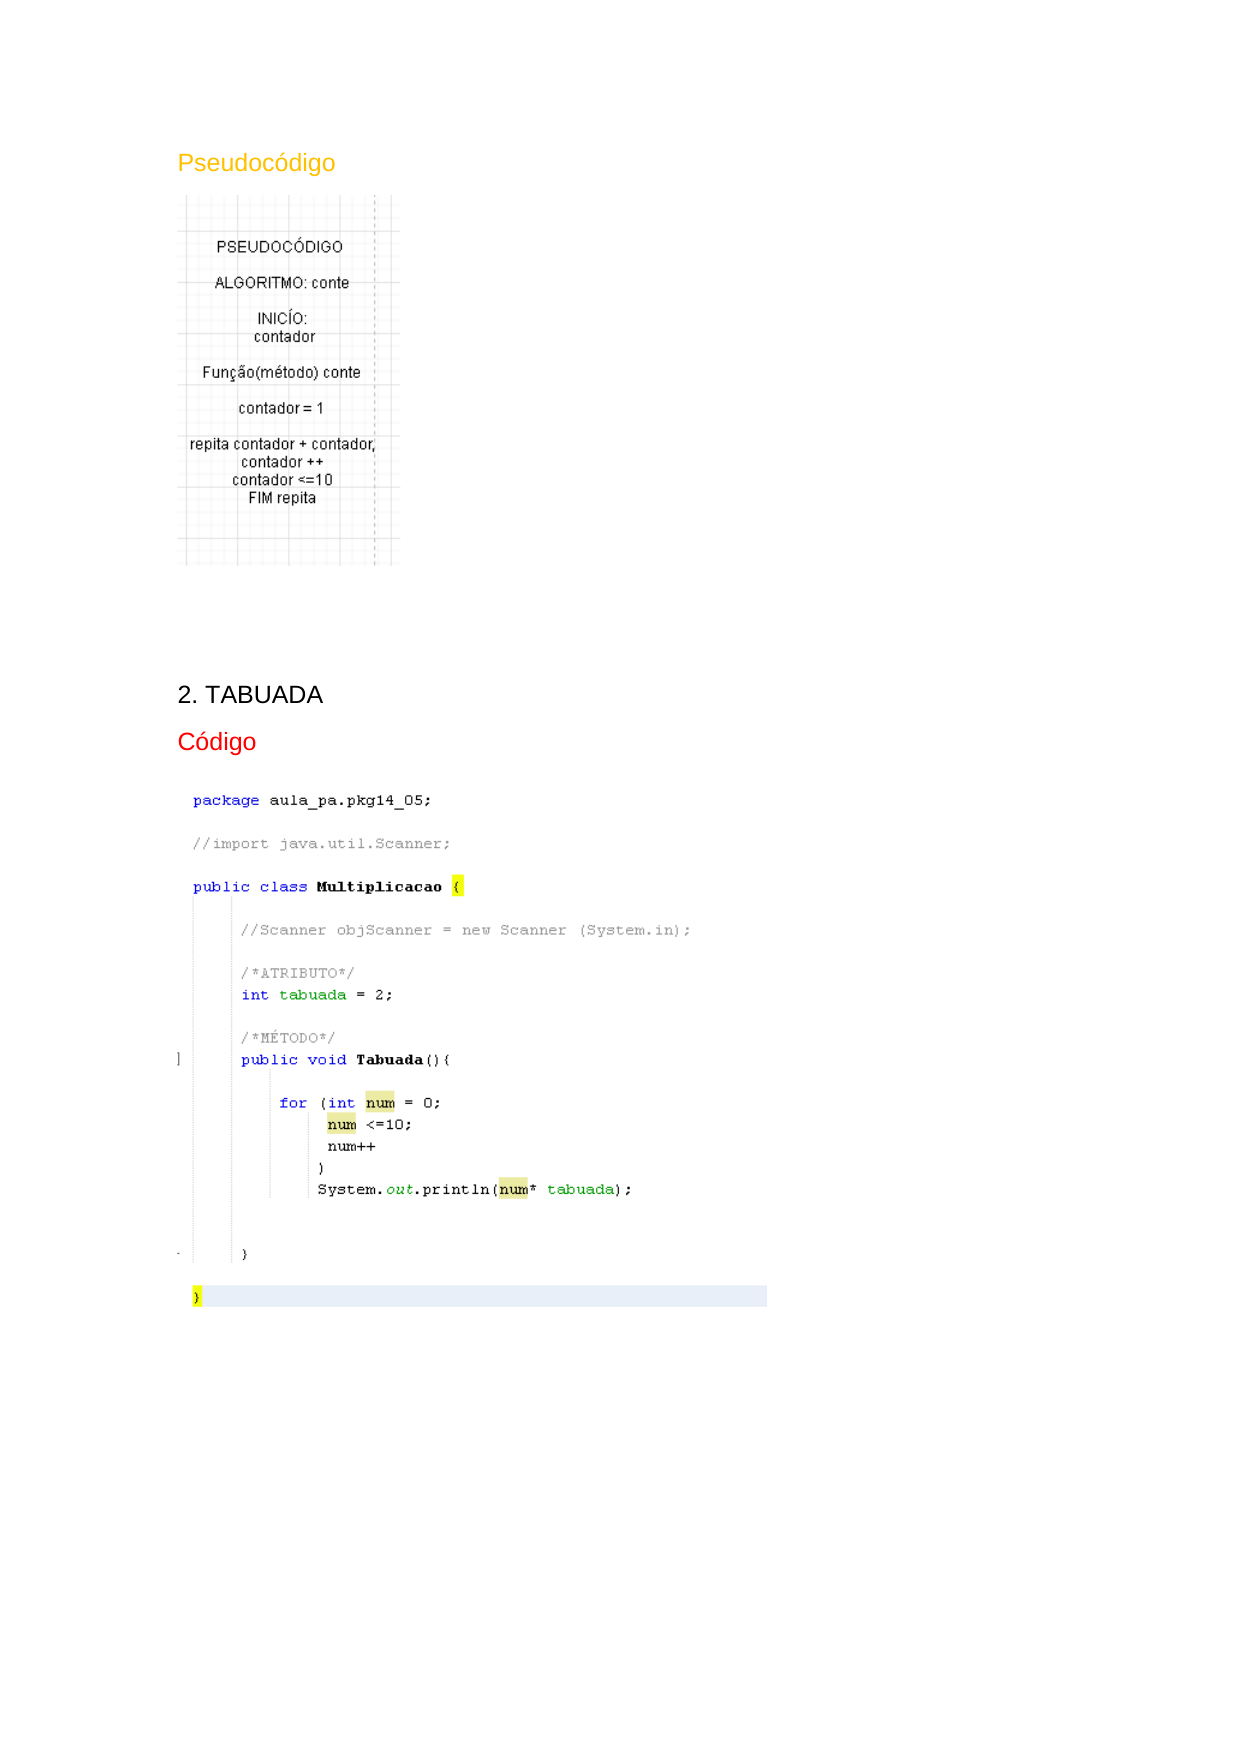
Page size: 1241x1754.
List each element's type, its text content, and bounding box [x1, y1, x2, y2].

text 2. TABUADA [177, 680, 1063, 708]
picture [177, 195, 401, 566]
text Pseudocódigo [177, 148, 1063, 176]
picture [177, 775, 768, 1337]
text Código [177, 727, 1063, 756]
